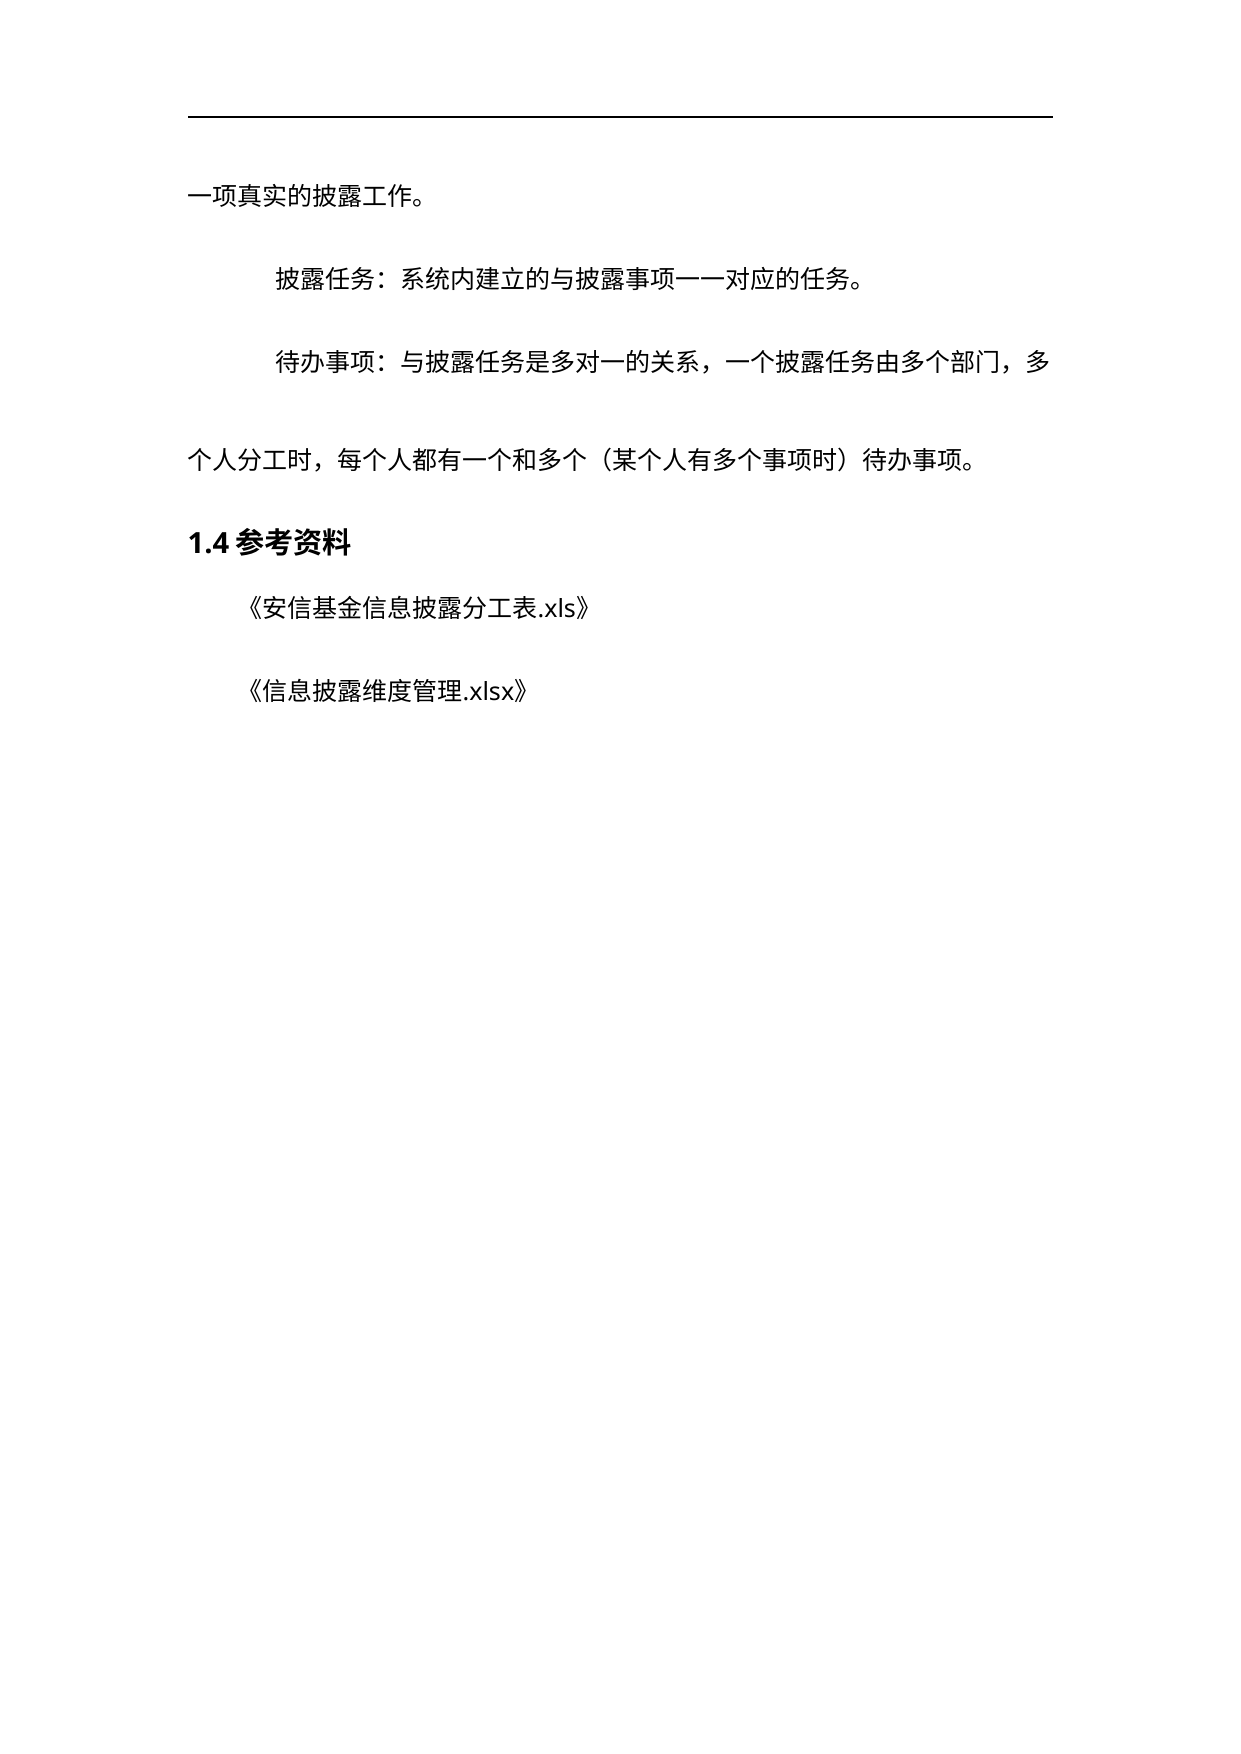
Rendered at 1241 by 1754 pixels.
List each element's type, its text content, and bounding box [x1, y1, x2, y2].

subtitle 1.4参考资料 [187, 509, 1053, 574]
text 待办事项：与披露任务是多对一的关系，一个披露任务由多个部门，多个人分工时，每个人都有一个和多个（某个人有多个事项时）待办事项。 [187, 328, 1053, 491]
text 《安信基金信息披露分工表.xls》 [187, 574, 1053, 639]
text 披露任务：系统内建立的与披露事项一一对应的任务。 [187, 245, 1053, 310]
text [187, 162, 1053, 227]
text 《信息披露维度管理.xlsx》 [187, 657, 1053, 722]
